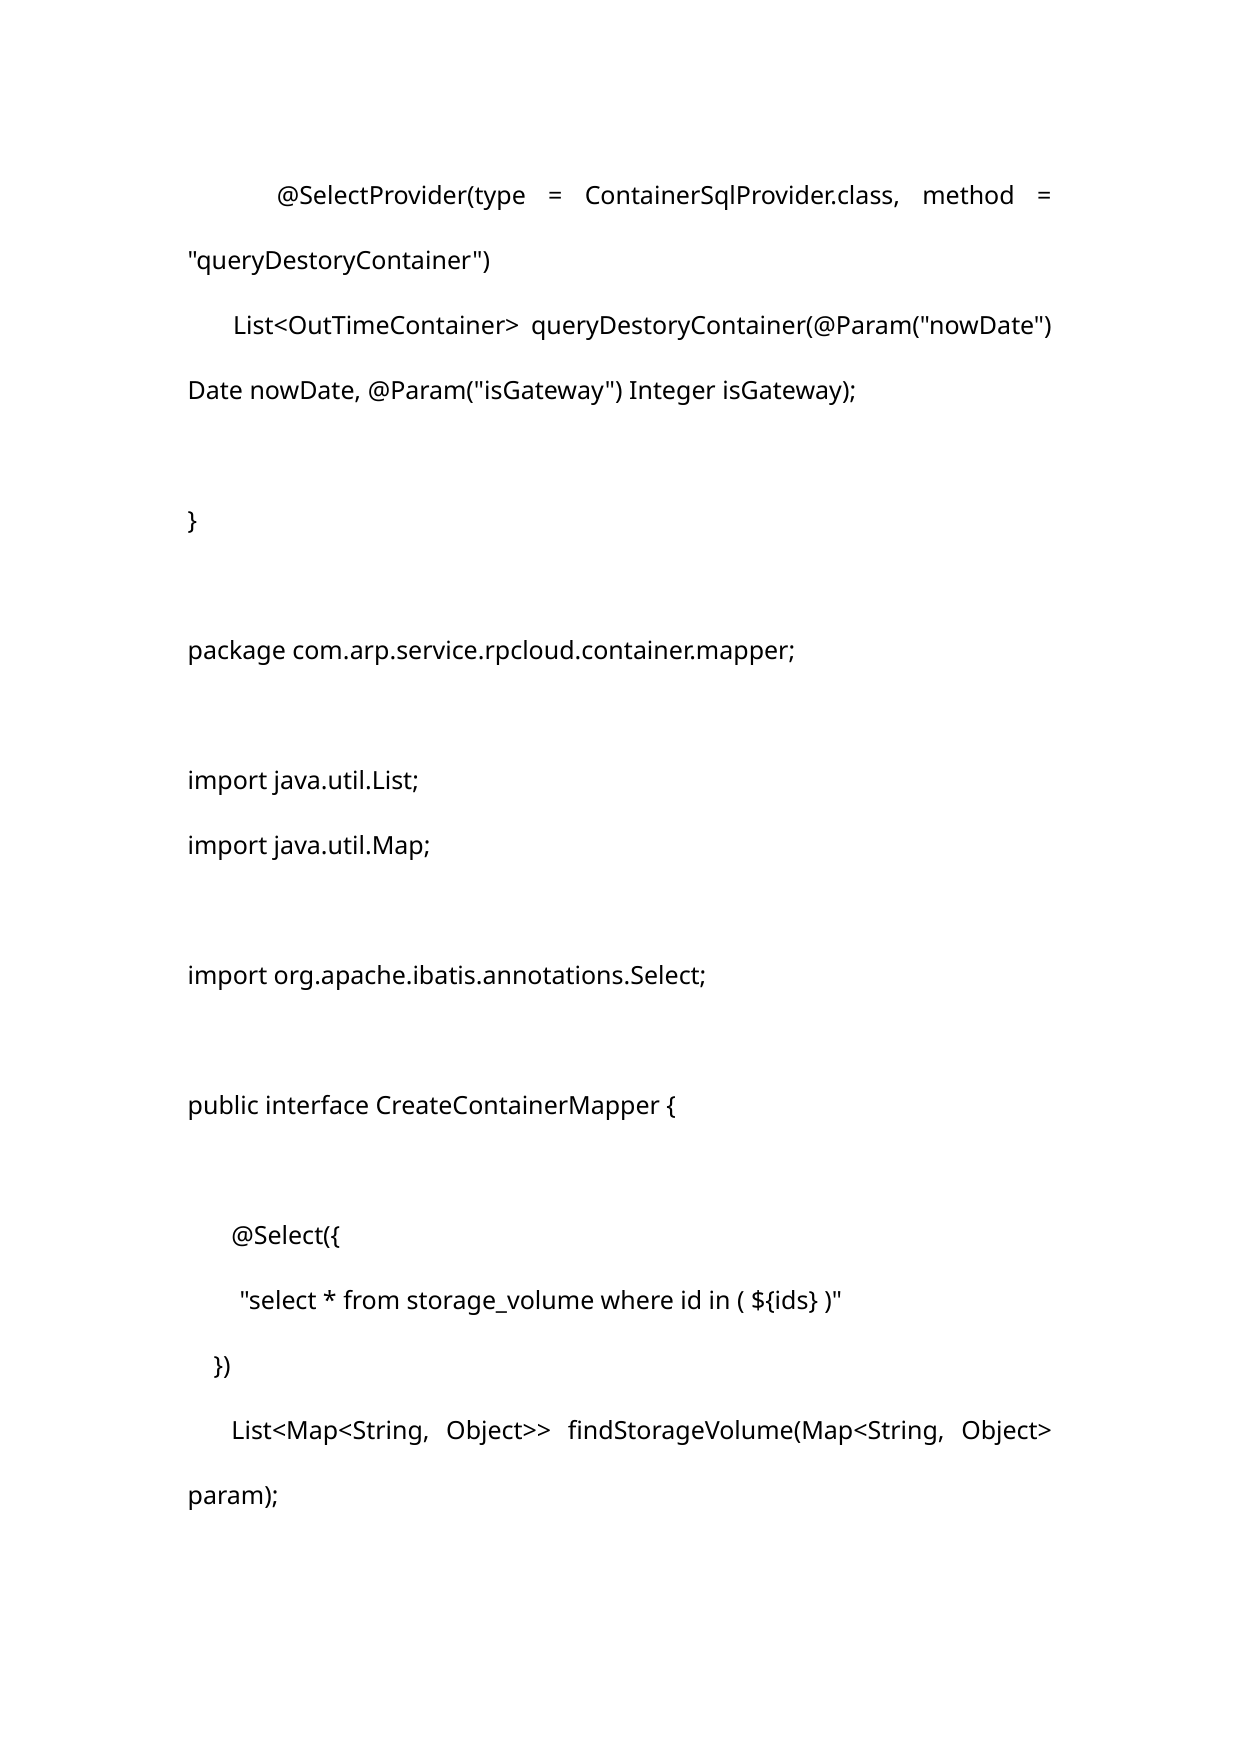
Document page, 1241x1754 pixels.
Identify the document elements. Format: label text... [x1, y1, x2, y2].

text package com.arp.service.rpcloud.container.mapper; [187, 617, 1053, 682]
text List<Map<String, Object>> findStorageVolume(Map<String, Object> param); [187, 1397, 1053, 1527]
text List<OutTimeContainer> queryDestoryContainer(@Param("nowDate") Date nowDate, @Param("isGateway") Integer isGateway); [187, 292, 1053, 422]
text public interface CreateContainerMapper { [187, 1072, 1053, 1137]
text } [187, 487, 1053, 552]
text @SelectProvider(type = ContainerSqlProvider.class, method = "queryDestoryContainer") [187, 162, 1053, 292]
text import java.util.List; [187, 747, 1053, 812]
text @Select({ [187, 1202, 1053, 1267]
text "select * from storage_volume where id in ( ${ids} )" [187, 1267, 1053, 1332]
text }) [187, 1332, 1053, 1397]
text import java.util.Map; [187, 812, 1053, 877]
text import org.apache.ibatis.annotations.Select; [187, 942, 1053, 1007]
